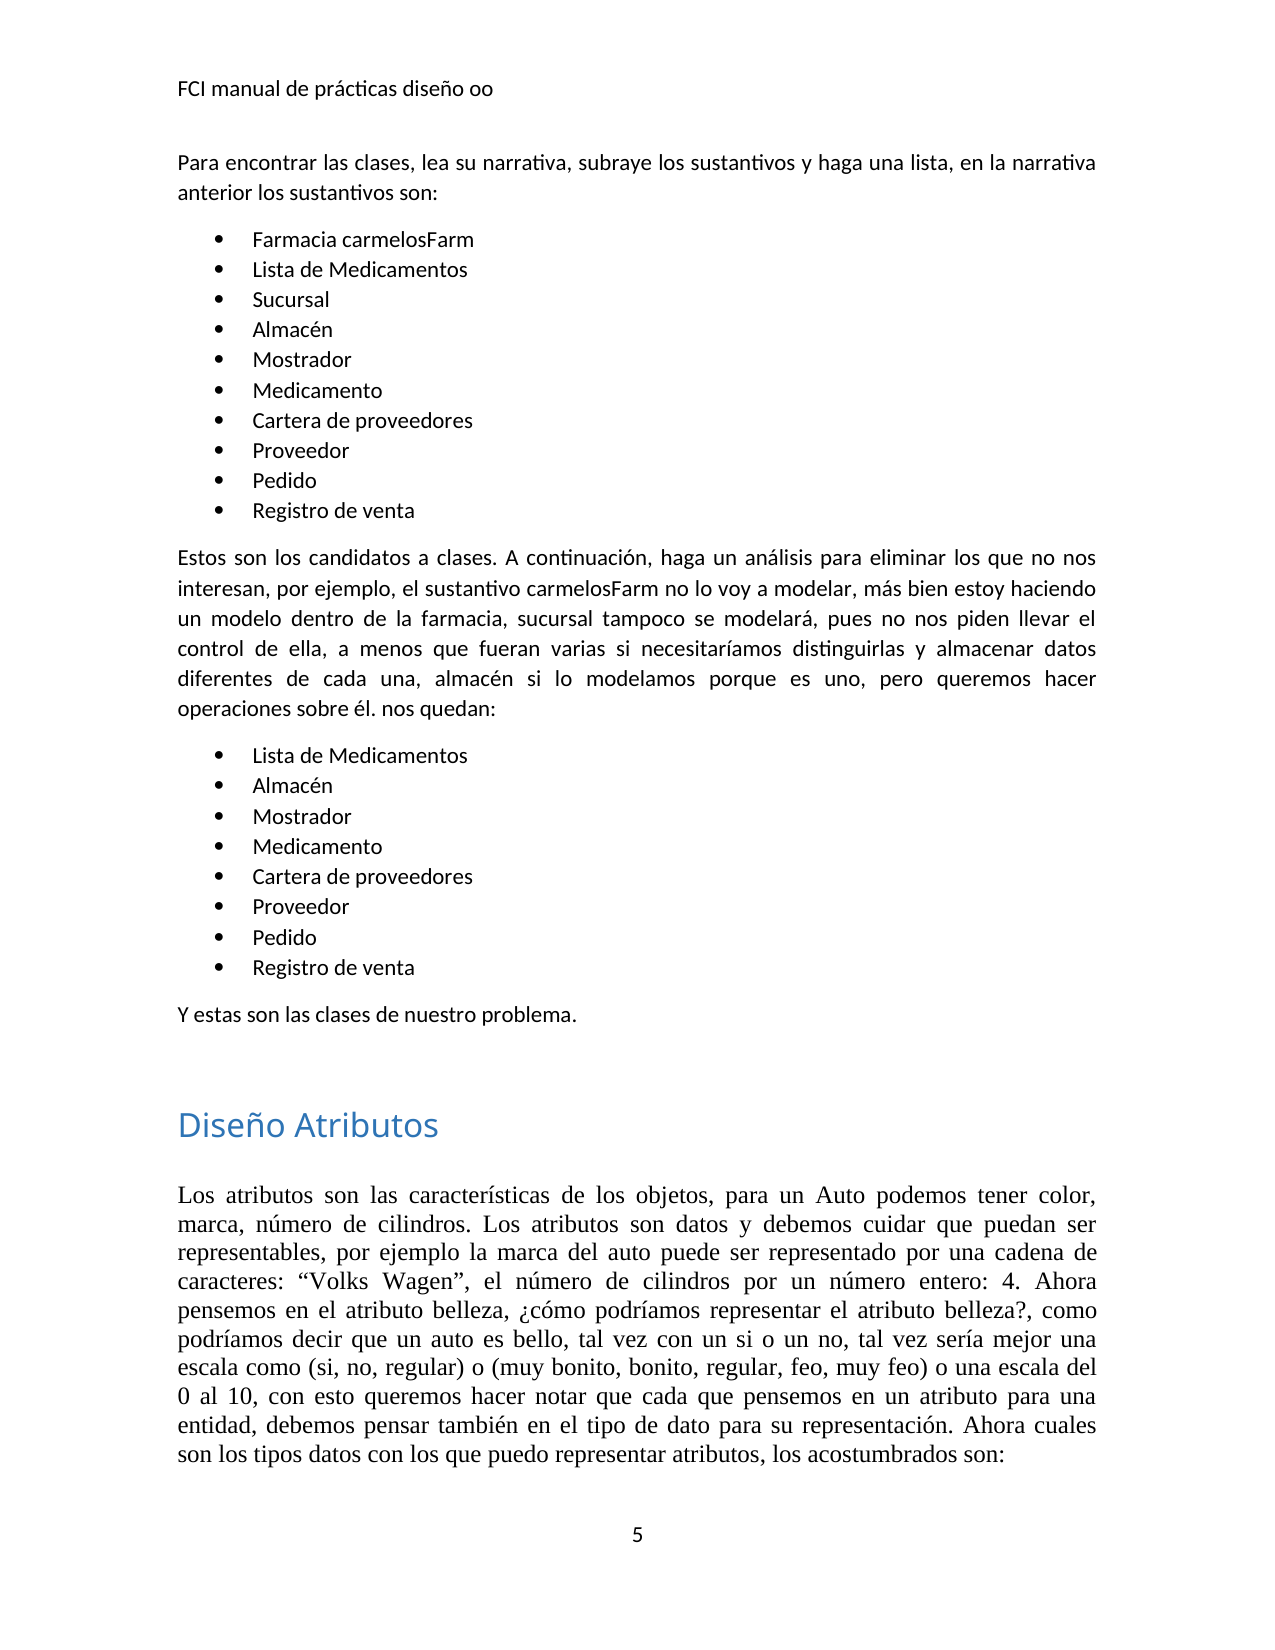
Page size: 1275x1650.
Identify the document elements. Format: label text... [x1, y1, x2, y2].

list Cartera de proveedores [215, 406, 1098, 434]
list Cartera de proveedores [215, 862, 1098, 890]
text Los atributos son las características de los objetos, para un Auto podemos tener color, marca, número de cilindros. Los atributos son datos y debemos cuidar que puedan ser representables, por ejemplo la marca del auto puede ser representado por una cadena de caracteres: “Volks Wagen”, el número de cilindros por un número entero: 4. Ahora pensemos en el atributo belleza, ¿cómo podríamos representar el atributo belleza?, como podríamos decir que un auto es bello, tal vez con un si o un no, tal vez sería mejor una escala como (si, no, regular) o (muy bonito, bonito, regular, feo, muy feo) o una escala del 0 al 10, con esto queremos hacer notar que cada que pensemos en un atributo para una entidad, debemos pensar también en el tipo de dato para su representación. Ahora cuales son los tipos datos con los que puedo representar atributos, los acostumbrados son: [177, 1180, 1098, 1467]
text Estos son los candidatos a clases. A continuación, haga un análisis para eliminar los que no nos interesan, por ejemplo, el sustantivo carmelosFarm no lo voy a modelar, más bien estoy haciendo un modelo dentro de la farmacia, sucursal tampoco se modelará, pues no nos piden llevar el control de ella, a menos que fueran varias si necesitaríamos distinguirlas y almacenar datos diferentes de cada una, almacén si lo modelamos porque es uno, pero queremos hacer operaciones sobre él. nos quedan: [177, 543, 1098, 722]
list Lista de Medicamentos [215, 255, 1098, 283]
list Pedido [215, 466, 1098, 494]
list Proveedor [215, 436, 1098, 464]
list Mostrador [215, 802, 1098, 830]
list Farmacia carmelosFarm [215, 225, 1098, 253]
list Registro de venta [215, 953, 1098, 981]
list Registro de venta [215, 497, 1098, 524]
list Medicamento [215, 832, 1098, 860]
list Almacén [215, 772, 1098, 799]
subtitle Diseño Atributos [177, 1102, 1098, 1147]
list Medicamento [215, 376, 1098, 404]
list Almacén [215, 315, 1098, 343]
list Lista de Medicamentos [215, 741, 1098, 769]
list Proveedor [215, 892, 1098, 920]
list Sucursal [215, 285, 1098, 313]
list Mostrador [215, 346, 1098, 373]
text Y estas son las clases de nuestro problema. [177, 1000, 1098, 1028]
list Pedido [215, 923, 1098, 951]
text Para encontrar las clases, lea su narrativa, subraye los sustantivos y haga una lista, en la narrativa anterior los sustantivos son: [177, 148, 1098, 206]
